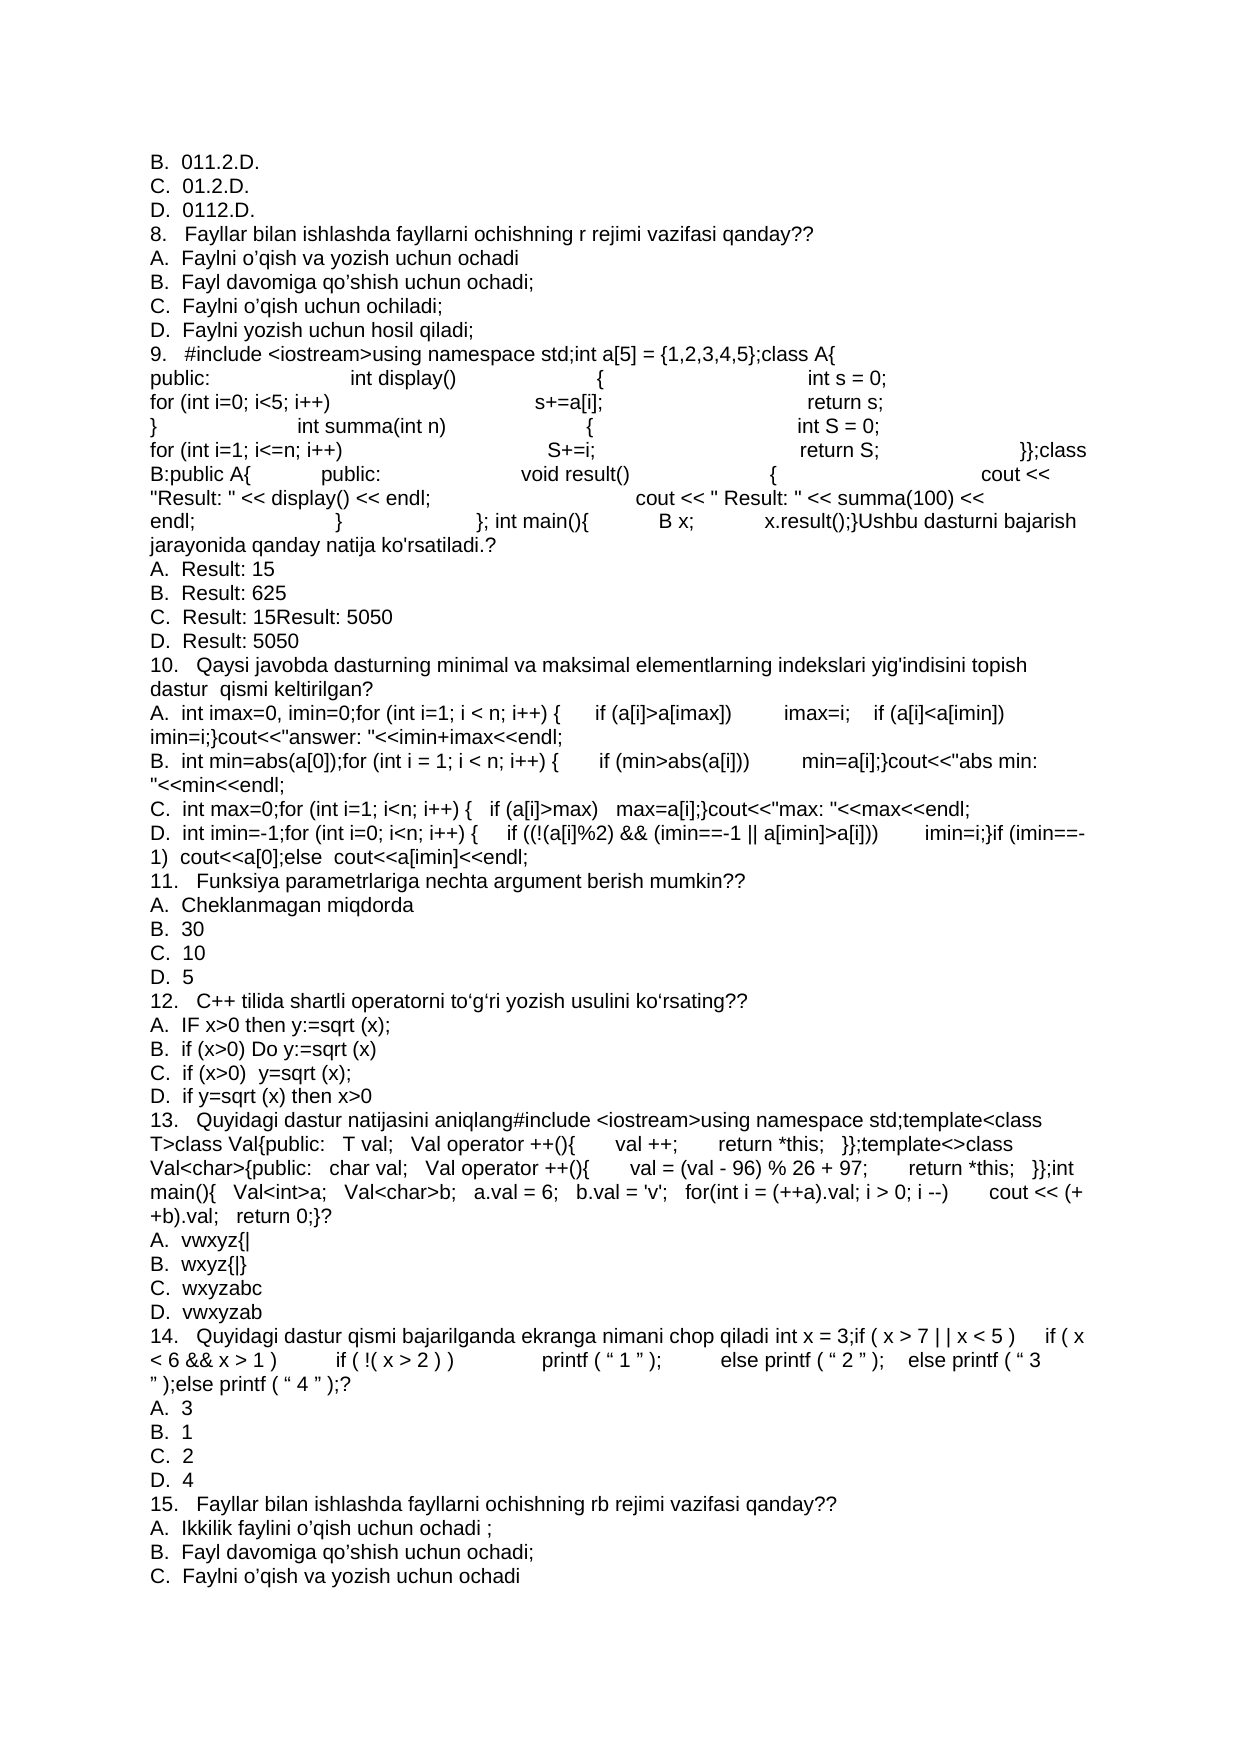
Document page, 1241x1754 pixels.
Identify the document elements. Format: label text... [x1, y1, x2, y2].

text B. int min=abs(a[0]);for (int i = 1; i < n; i++) { if (min>abs(a[i])) min=a[i];}cout<<"abs min: "<<min<<endl; [150, 749, 1090, 797]
text D. 0112.D. [150, 198, 1090, 222]
text B. 011.2.D. [150, 150, 1090, 174]
text B. 30 [150, 917, 1090, 941]
text C. if (x>0) y=sqrt (x); [150, 1060, 1090, 1084]
text 8. Fayllar bilan ishlashda fayllarni ochishning r rejimi vazifasi qanday?? [150, 222, 1090, 246]
text A. Cheklanmagan miqdorda [150, 893, 1090, 917]
text A. Ikkilik faylini o’qish uchun ochadi ; [150, 1516, 1090, 1539]
text C. 2 [150, 1444, 1090, 1468]
text C. int max=0;for (int i=1; i<n; i++) { if (a[i]>max) max=a[i];}cout<<"max: "<<max<<endl; [150, 797, 1090, 821]
text 9. #include <iostream>using namespace std;int a[5] = {1,2,3,4,5};class A{ public: int display() { int s = 0; for (int i=0; i<5; i++) s+=a[i]; return s; } int summa(int n) { int S = 0; for (int i=1; i<=n; i++) S+=i; return S; }};class B:public A{ public: void result() { cout << "Result: " << display() << endl; cout << " Result: " << summa(100) << endl; } }; int main(){ B x; x.result();}Ushbu dasturni bajarish jarayonida qanday natija ko'rsatiladi.? [150, 342, 1090, 557]
text A. IF x>0 then y:=sqrt (x); [150, 1012, 1090, 1036]
text 10. Qaysi javobda dasturning minimal va maksimal elementlarning indekslari yig'indisini topish dastur qismi keltirilgan? [150, 653, 1090, 701]
text C. Faylni o’qish va yozish uchun ochadi [150, 1563, 1090, 1587]
text 14. Quyidagi dastur qismi bajarilganda ekranga nimani chop qiladi int x = 3;if ( x > 7 | | x < 5 ) if ( x < 6 && x > 1 ) if ( !( x > 2 ) ) printf ( “ 1 ” ); else printf ( “ 2 ” ); else printf ( “ 3 ” );else printf ( “ 4 ” );? [150, 1324, 1090, 1396]
text A. Faylni o’qish va yozish uchun ochadi [150, 246, 1090, 270]
text B. 1 [150, 1420, 1090, 1444]
text D. Result: 5050 [150, 629, 1090, 653]
text B. Fayl davomiga qo’shish uchun ochadi; [150, 270, 1090, 294]
text C. Result: 15Result: 5050 [150, 605, 1090, 629]
text B. if (x>0) Do y:=sqrt (x) [150, 1036, 1090, 1060]
text D. Faylni yozish uchun hosil qiladi; [150, 318, 1090, 342]
text B. Fayl davomiga qo’shish uchun ochadi; [150, 1539, 1090, 1563]
text C. 01.2.D. [150, 174, 1090, 198]
text D. int imin=-1;for (int i=0; i<n; i++) { if ((!(a[i]%2) && (imin==-1 || a[imin]>a[i])) imin=i;}if (imin==-1) cout<<a[0];else cout<<a[imin]<<endl; [150, 821, 1090, 869]
text B. wxyz{|} [150, 1252, 1090, 1276]
text B. Result: 625 [150, 581, 1090, 605]
text 11. Funksiya parametrlariga nechta argument berish mumkin?? [150, 869, 1090, 893]
text A. 3 [150, 1396, 1090, 1420]
text A. int imax=0, imin=0;for (int i=1; i < n; i++) { if (a[i]>a[imax]) imax=i; if (a[i]<a[imin]) imin=i;}cout<<"answer: "<<imin+imax<<endl; [150, 701, 1090, 749]
text 13. Quyidagi dastur natijasini aniqlang#include <iostream>using namespace std;template<class T>class Val{public: T val; Val operator ++(){ val ++; return *this; }};template<>class Val<char>{public: char val; Val operator ++(){ val = (val - 96) % 26 + 97; return *this; }};int main(){ Val<int>a; Val<char>b; a.val = 6; b.val = 'v'; for(int i = (++a).val; i > 0; i --) cout << (++b).val; return 0;}? [150, 1108, 1090, 1228]
text A. vwxyz{| [150, 1228, 1090, 1252]
text 12. C++ tilida shartli operatorni to‘g‘ri yozish usulini ko‘rsating?? [150, 988, 1090, 1012]
text D. 5 [150, 964, 1090, 988]
text D. vwxyzab [150, 1300, 1090, 1324]
text A. Result: 15 [150, 557, 1090, 581]
text 15. Fayllar bilan ishlashda fayllarni ochishning rb rejimi vazifasi qanday?? [150, 1492, 1090, 1516]
text D. if y=sqrt (x) then x>0 [150, 1084, 1090, 1108]
text C. Faylni o’qish uchun ochiladi; [150, 294, 1090, 318]
text C. 10 [150, 941, 1090, 964]
text D. 4 [150, 1468, 1090, 1492]
text C. wxyzabc [150, 1276, 1090, 1300]
